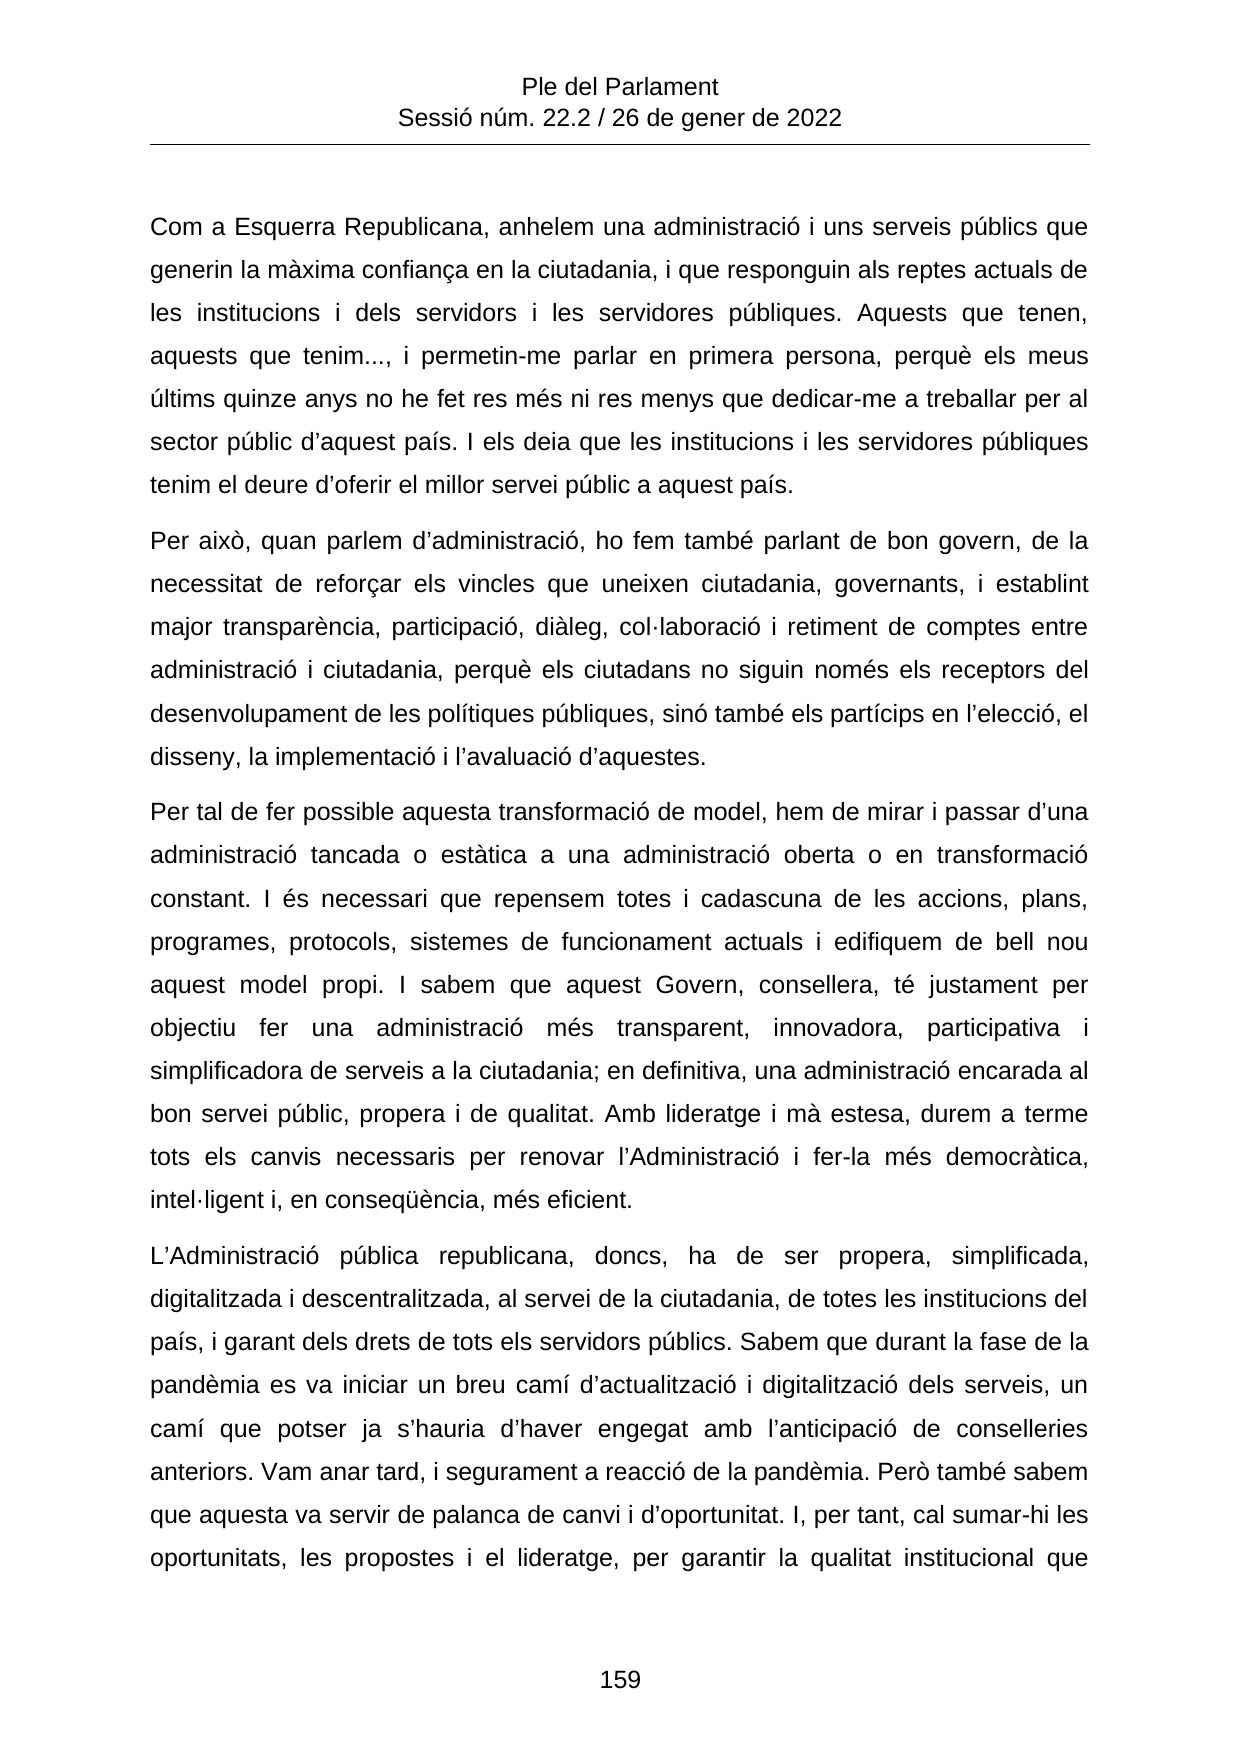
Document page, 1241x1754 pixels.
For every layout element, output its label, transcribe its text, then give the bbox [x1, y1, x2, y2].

text Per això, quan parlem d’administració, ho fem també parlant de bon govern, de la necessitat de reforçar els vincles que uneixen ciutadania, governants, i establint major transparència, participació, diàleg, col·laboració i retiment de comptes entre administració i ciutadania, perquè els ciutadans no siguin només els receptors del desenvolupament de les polítiques públiques, sinó també els partícips en l’elecció, el disseny, la implementació i l’avaluació d’aquestes. [150, 526, 1090, 771]
text Per tal de fer possible aquesta transformació de model, hem de mirar i passar d’una administració tancada o estàtica a una administració oberta o en transformació constant. I és necessari que repensem totes i cadascuna de les accions, plans, programes, protocols, sistemes de funcionament actuals i edifiquem de bell nou aquest model propi. I sabem que aquest Govern, consellera, té justament per objectiu fer una administració més transparent, innovadora, participativa i simplificadora de serveis a la ciutadania; en definitiva, una administració encarada al bon servei públic, propera i de qualitat. Amb lideratge i mà estesa, durem a terme tots els canvis necessaris per renovar l’Administració i fer-la més democràtica, intel·ligent i, en conseqüència, més eficient. [150, 797, 1090, 1214]
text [150, 1241, 1090, 1572]
text Com a Esquerra Republicana, anhelem una administració i uns serveis públics que generin la màxima confiança en la ciutadania, i que responguin als reptes actuals de les institucions i dels servidors i les servidores públiques. Aquests que tenen, aquests que tenim..., i permetin-me parlar en primera persona, perquè els meus últims quinze anys no he fet res més ni res menys que dedicar-me a treballar per al sector públic d’aquest país. I els deia que les institucions i les servidores públiques tenim el deure d’oferir el millor servei públic a aquest país. [150, 212, 1090, 499]
